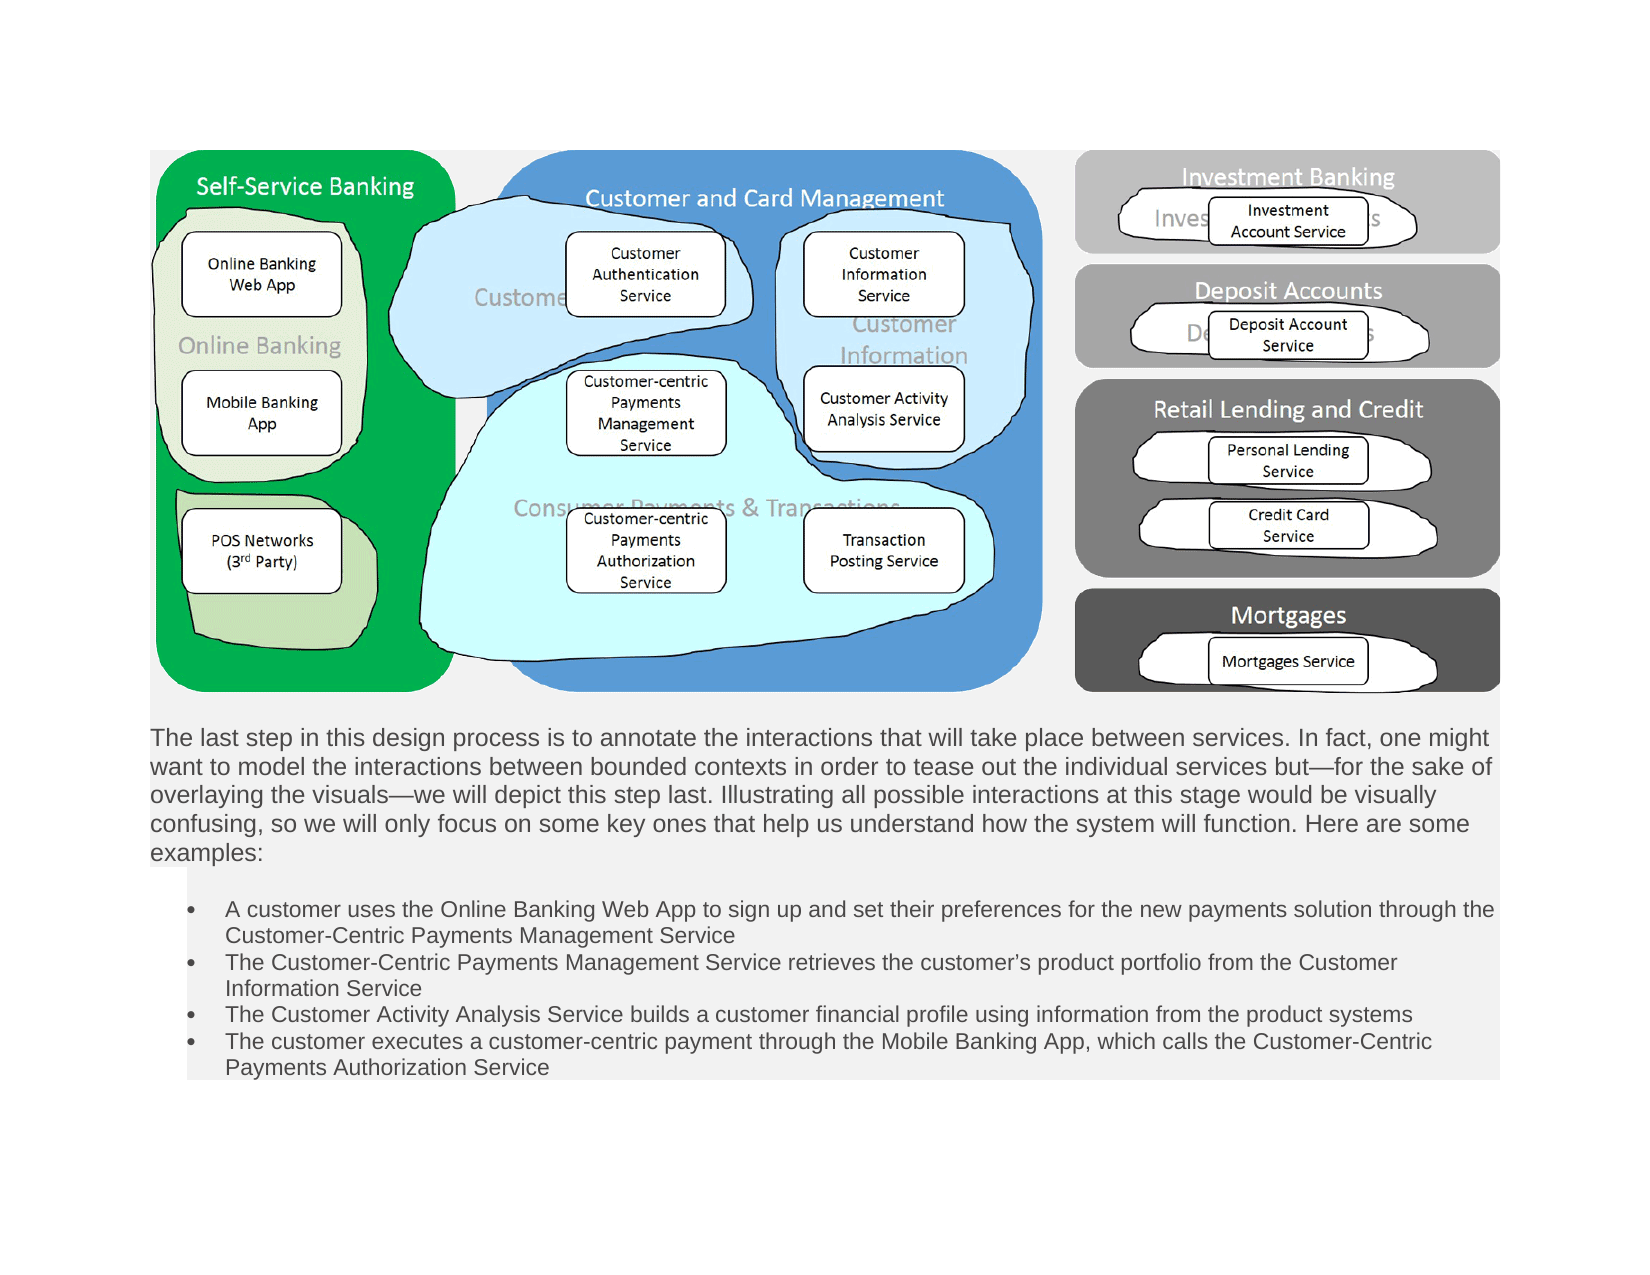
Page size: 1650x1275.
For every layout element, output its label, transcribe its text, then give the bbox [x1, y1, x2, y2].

text The last step in this design process is to annotate the interactions that will take place between services. In fact, one might want to model the interactions between bounded contexts in order to tease out the individual services but—for the sake of overlaying the visuals—we will depict this step last. Illustrating all possible interactions at this stage would be visually confusing, so we will only focus on some key ones that help us understand how the system will function. Here are some examples: [150, 723, 1500, 867]
list The Customer-Centric Payments Management Service retrieves the customer’s product portfolio from the Customer Information Service [187, 948, 1500, 1001]
list The Customer Activity Analysis Service builds a customer financial profile using information from the product systems [187, 1001, 1500, 1028]
picture [150, 150, 1501, 694]
list The customer executes a customer-centric payment through the Mobile Banking App, which calls the Customer-Centric Payments Authorization Service [187, 1028, 1500, 1080]
list A customer uses the Online Banking Web App to sign up and set their preferences for the new payments solution through the Customer-Centric Payments Management Service [187, 896, 1500, 948]
